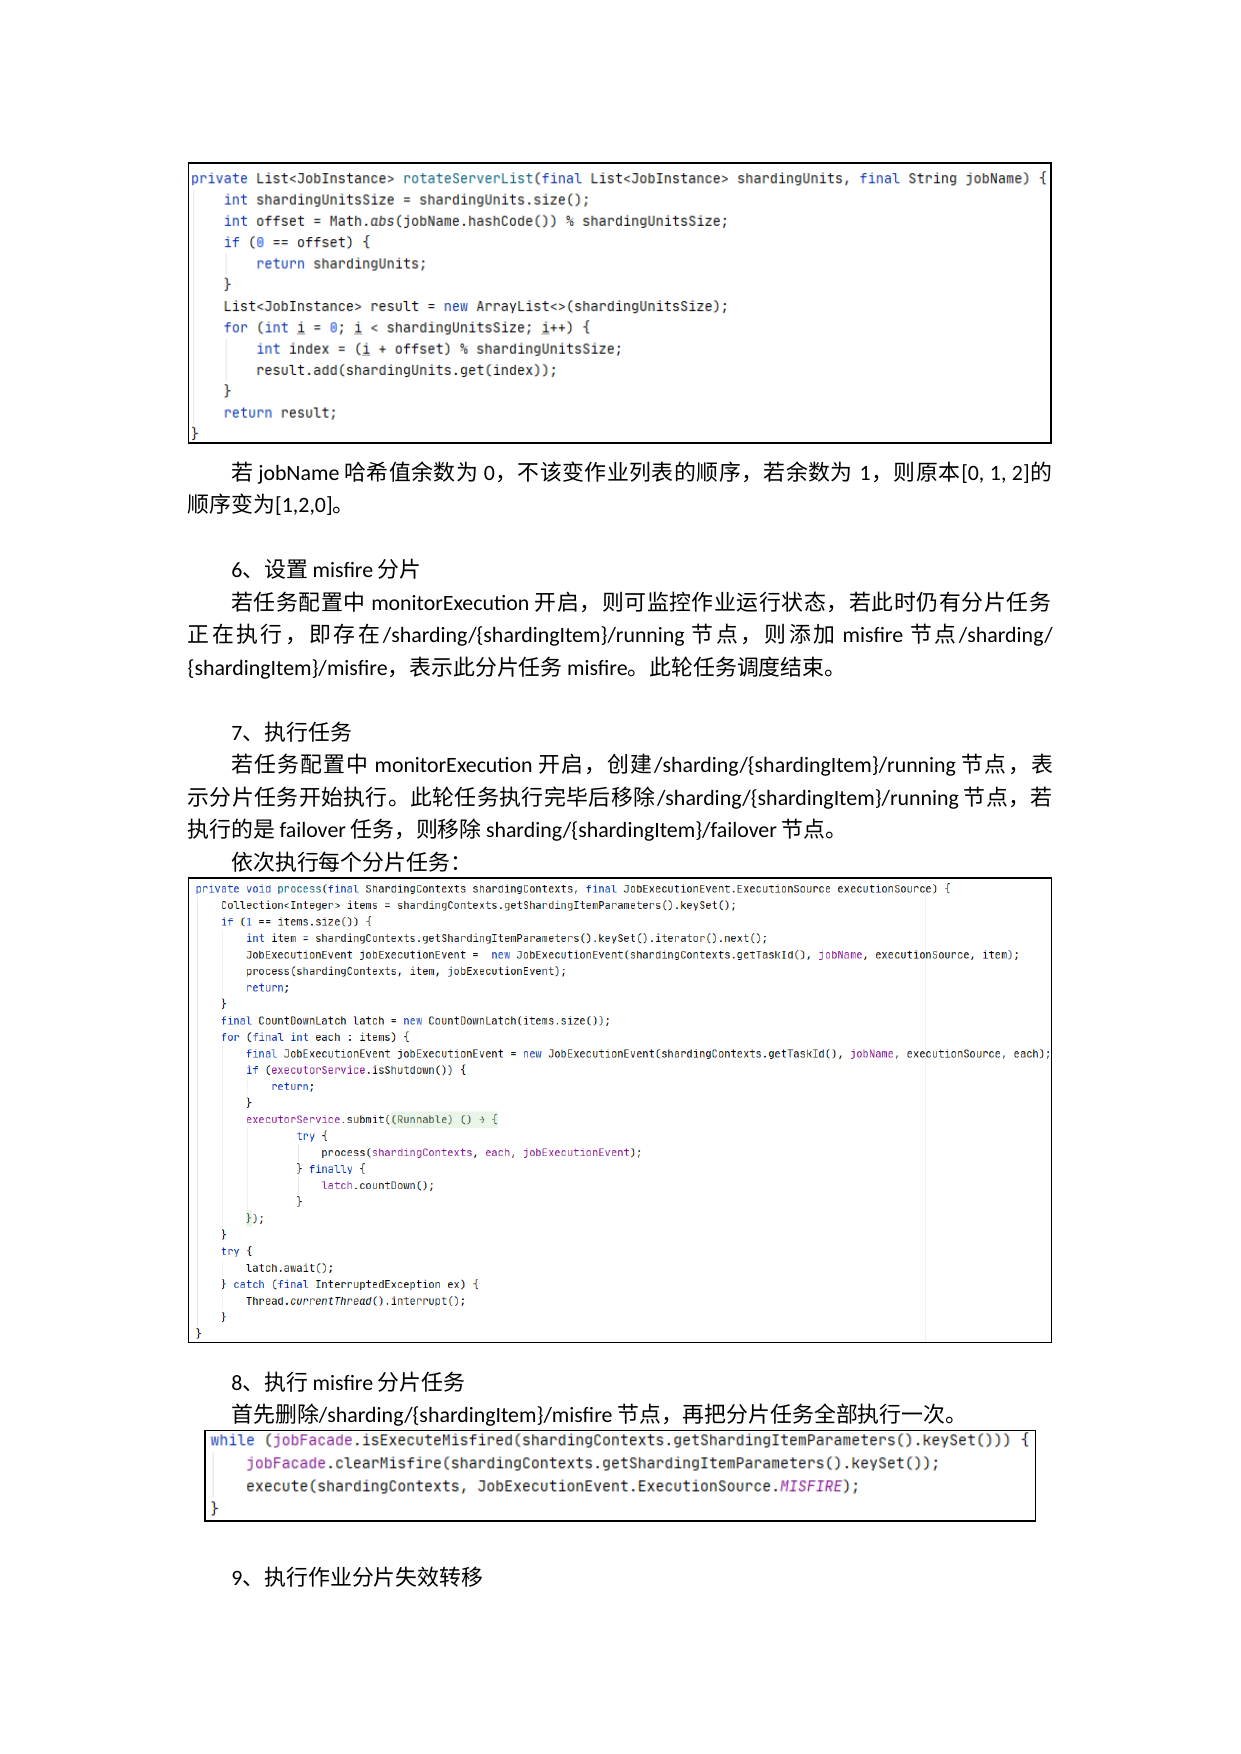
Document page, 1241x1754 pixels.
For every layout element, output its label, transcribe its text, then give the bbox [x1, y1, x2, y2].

list 执行misfire分片任务 [187, 1364, 1053, 1397]
list 设置misfire分片 [187, 552, 1053, 584]
list 若任务配置中monitorExecution开启，创建/sharding/{shardingItem}/running节点，表示分片任务开始执行。此轮任务执行完毕后移除/sharding/{shardingItem}/running节点，若执行的是failover任务，则移除sharding/{shardingItem}/failover节点。 [187, 747, 1053, 844]
list 若任务配置中monitorExecution开启，则可监控作业运行状态，若此时仍有分片任务正在执行，即存在/sharding/{shardingItem}/running节点，则添加misfire节点/sharding/ {shardingItem}/misfire，表示此分片任务misfire。此轮任务调度结束。 [187, 584, 1053, 682]
list 执行作业分片失效转移 [187, 1559, 1053, 1592]
list 首先删除/sharding/{shardingItem}/misfire节点，再把分片任务全部执行一次。 [187, 1397, 1053, 1429]
list 若jobName哈希值余数为0，不该变作业列表的顺序，若余数为1，则原本[0, 1, 2]的顺序变为[1,2,0]。 [187, 454, 1053, 519]
picture [206, 1431, 1035, 1520]
list 执行任务 [187, 714, 1053, 747]
picture [189, 879, 1051, 1342]
list 依次执行每个分片任务： [187, 844, 1053, 877]
picture [189, 164, 1050, 442]
